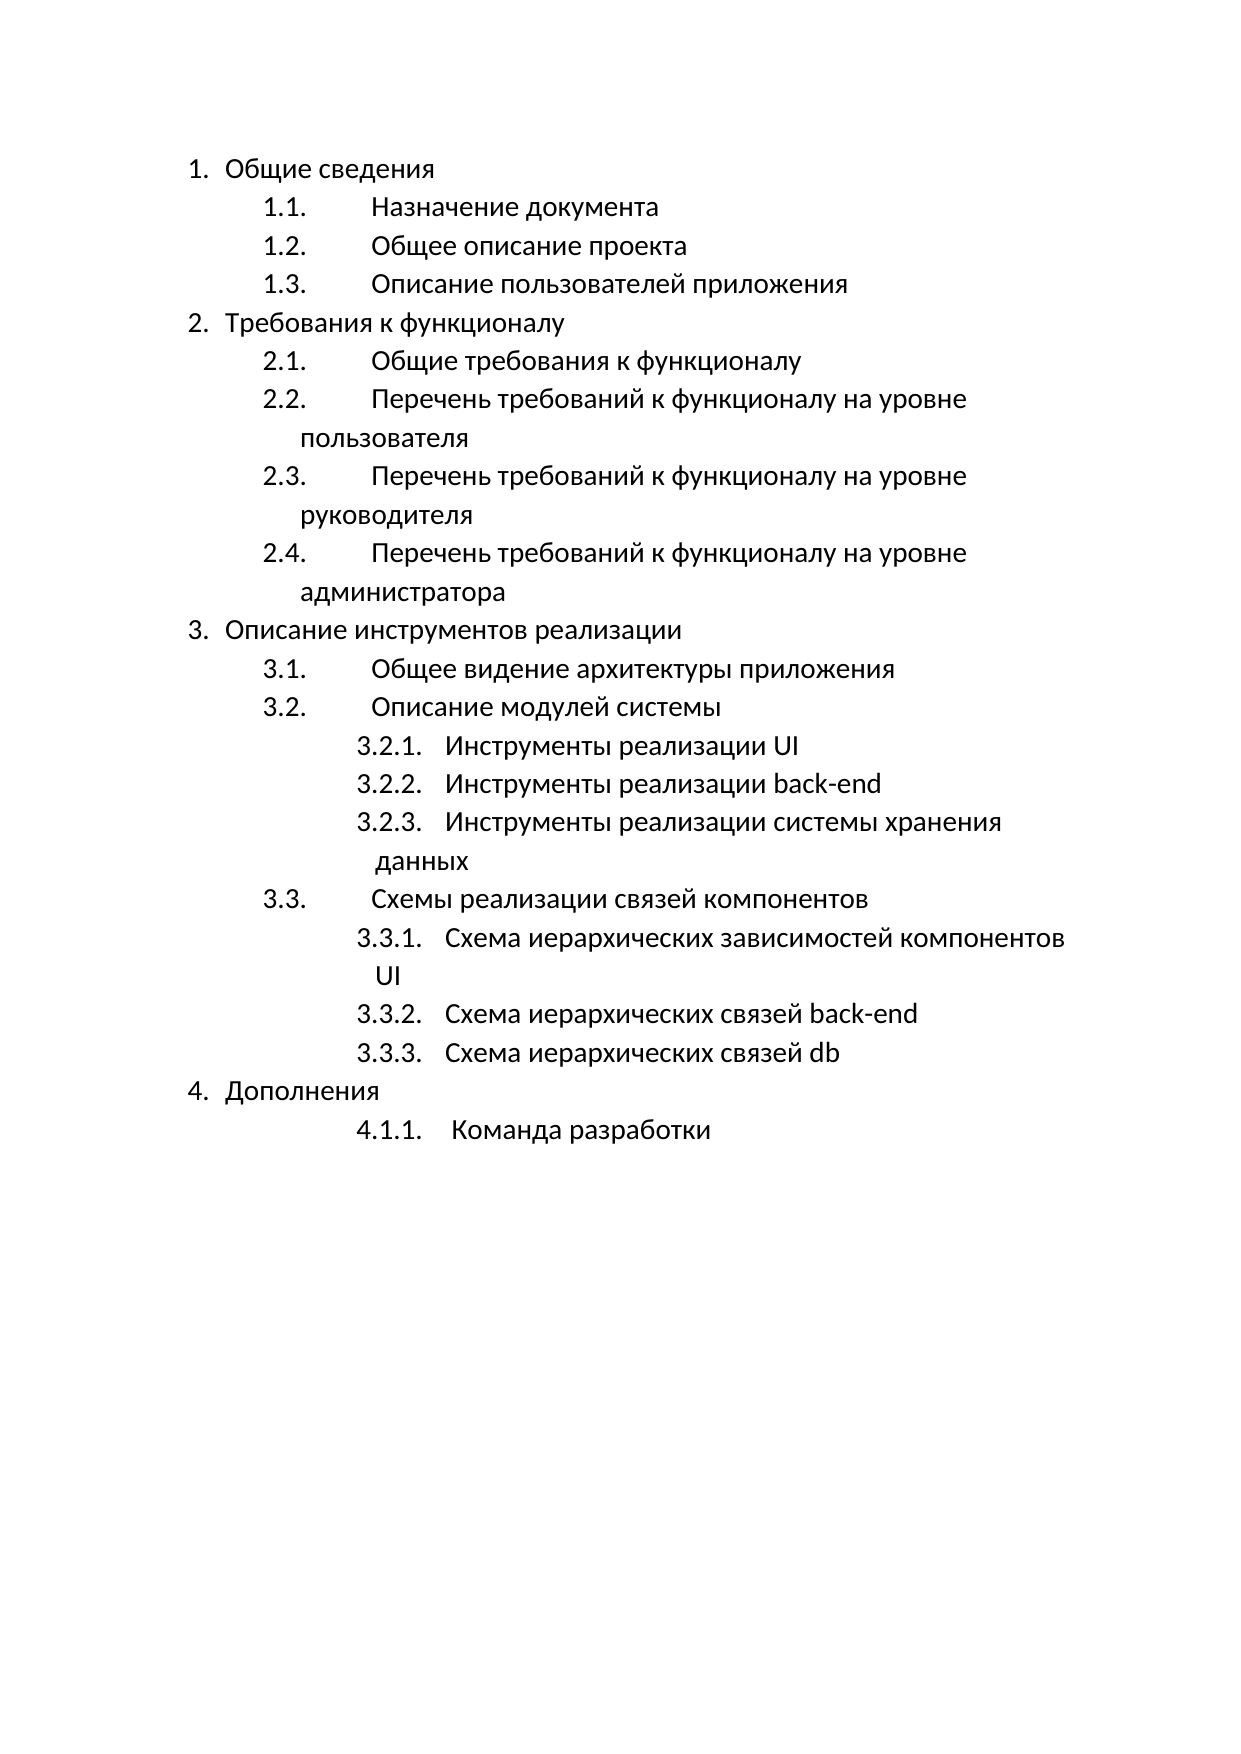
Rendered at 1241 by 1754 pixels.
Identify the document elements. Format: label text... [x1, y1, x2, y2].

list Общие сведения [187, 150, 1090, 186]
list Схема иерархических связей back-end [356, 996, 1090, 1031]
list Назначение документа [262, 188, 1090, 224]
list Инструменты реализации системы хранения данных [356, 803, 1090, 877]
list Схемы реализации связей компонентов [262, 880, 1090, 916]
list Описание пользователей приложения [262, 265, 1090, 301]
list Команда разработки [356, 1111, 1090, 1147]
list Требования к функционалу [187, 304, 1090, 339]
list Общее видение архитектуры приложения [262, 650, 1090, 685]
list Схема иерархических связей db [356, 1034, 1090, 1070]
list Перечень требований к функционалу на уровне пользователя [262, 381, 1090, 455]
list Схема иерархических зависимостей компонентов UI [356, 919, 1090, 993]
list Дополнения [187, 1072, 1090, 1108]
list Описание модулей системы [262, 688, 1090, 724]
list Перечень требований к функционалу на уровне администратора [262, 534, 1090, 608]
list Перечень требований к функционалу на уровне руководителя [262, 457, 1090, 532]
list Инструменты реализации back-end [356, 765, 1090, 801]
list Общее описание проекта [262, 227, 1090, 262]
list Общие требования к функционалу [262, 342, 1090, 378]
list Инструменты реализации UI [356, 727, 1090, 762]
list Описание инструментов реализации [187, 611, 1090, 647]
